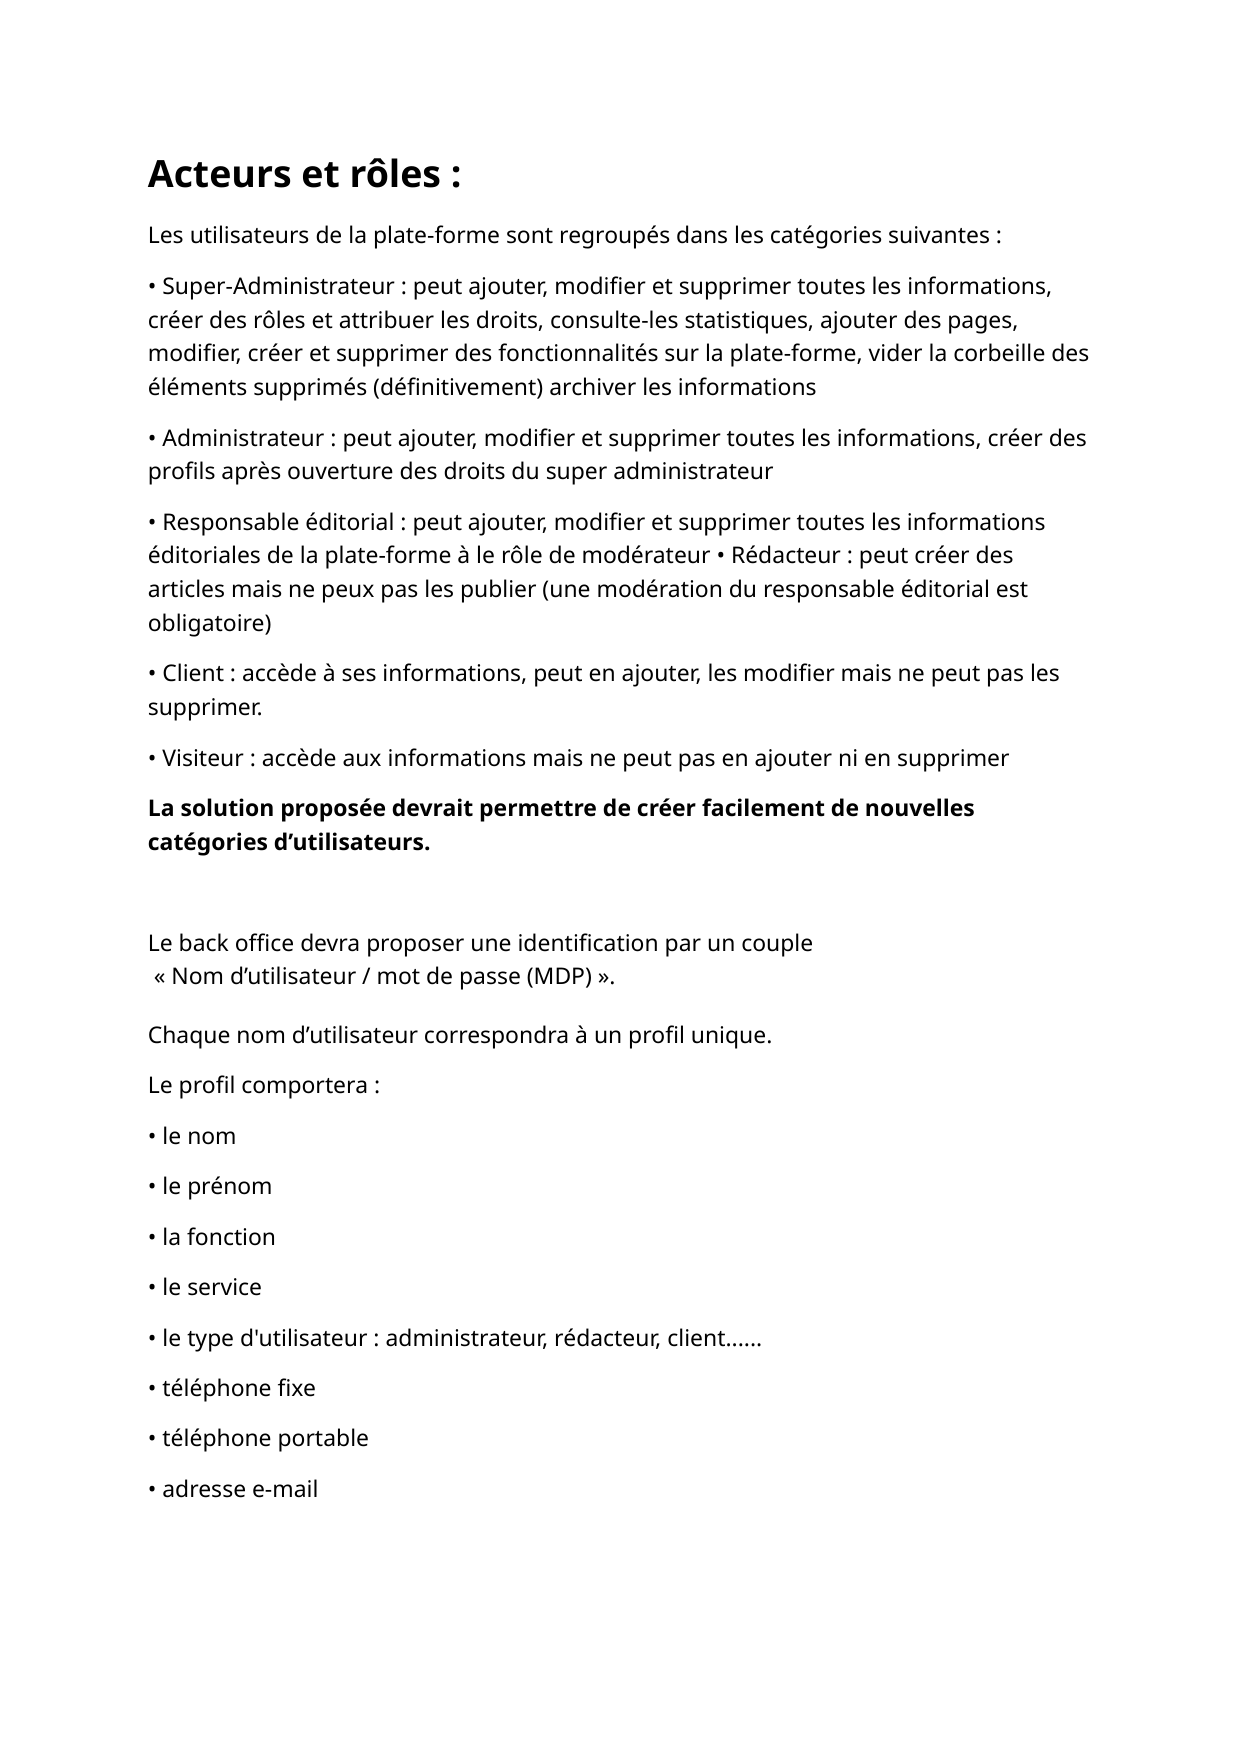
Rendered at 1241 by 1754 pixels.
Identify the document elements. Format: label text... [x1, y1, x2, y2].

text Les utilisateurs de la plate-forme sont regroupés dans les catégories suivantes : [148, 219, 1093, 251]
text La solution proposée devrait permettre de créer facilement de nouvelles catégories d’utilisateurs. [148, 792, 1093, 857]
text • téléphone fixe [148, 1372, 1093, 1403]
text Acteurs et rôles : [148, 148, 1093, 199]
text « Nom d’utilisateur / mot de passe (MDP) ». [148, 960, 1093, 991]
text • le service [148, 1271, 1093, 1302]
text • le prénom [148, 1170, 1093, 1201]
text • adresse e-mail [148, 1473, 1093, 1504]
text • la fonction [148, 1221, 1093, 1252]
text • Client : accède à ses informations, peut en ajouter, les modifier mais ne peut pas les supprimer. [148, 657, 1093, 722]
text Le profil comportera : [148, 1069, 1093, 1101]
text • Administrateur : peut ajouter, modifier et supprimer toutes les informations, créer des profils après ouverture des droits du super administrateur [148, 421, 1093, 486]
text Le back office devra proposer une identification par un couple [148, 926, 1093, 958]
text • Responsable éditorial : peut ajouter, modifier et supprimer toutes les informations éditoriales de la plate-forme à le rôle de modérateur • Rédacteur : peut créer des articles mais ne peux pas les publier (une modération du responsable éditorial est obligatoire) [148, 506, 1093, 638]
text • le nom [148, 1120, 1093, 1151]
text Chaque nom d’utilisateur correspondra à un profil unique. [148, 1019, 1093, 1050]
text • le type d'utilisateur : administrateur, rédacteur, client...... [148, 1321, 1093, 1353]
text • Visiteur : accède aux informations mais ne peut pas en ajouter ni en supprimer [148, 741, 1093, 773]
text • téléphone portable [148, 1422, 1093, 1453]
text • Super-Administrateur : peut ajouter, modifier et supprimer toutes les informations, créer des rôles et attribuer les droits, consulte-les statistiques, ajouter des pages, modifier, créer et supprimer des fonctionnalités sur la plate-forme, vider la corbeille des éléments supprimés (définitivement) archiver les informations [148, 270, 1093, 402]
